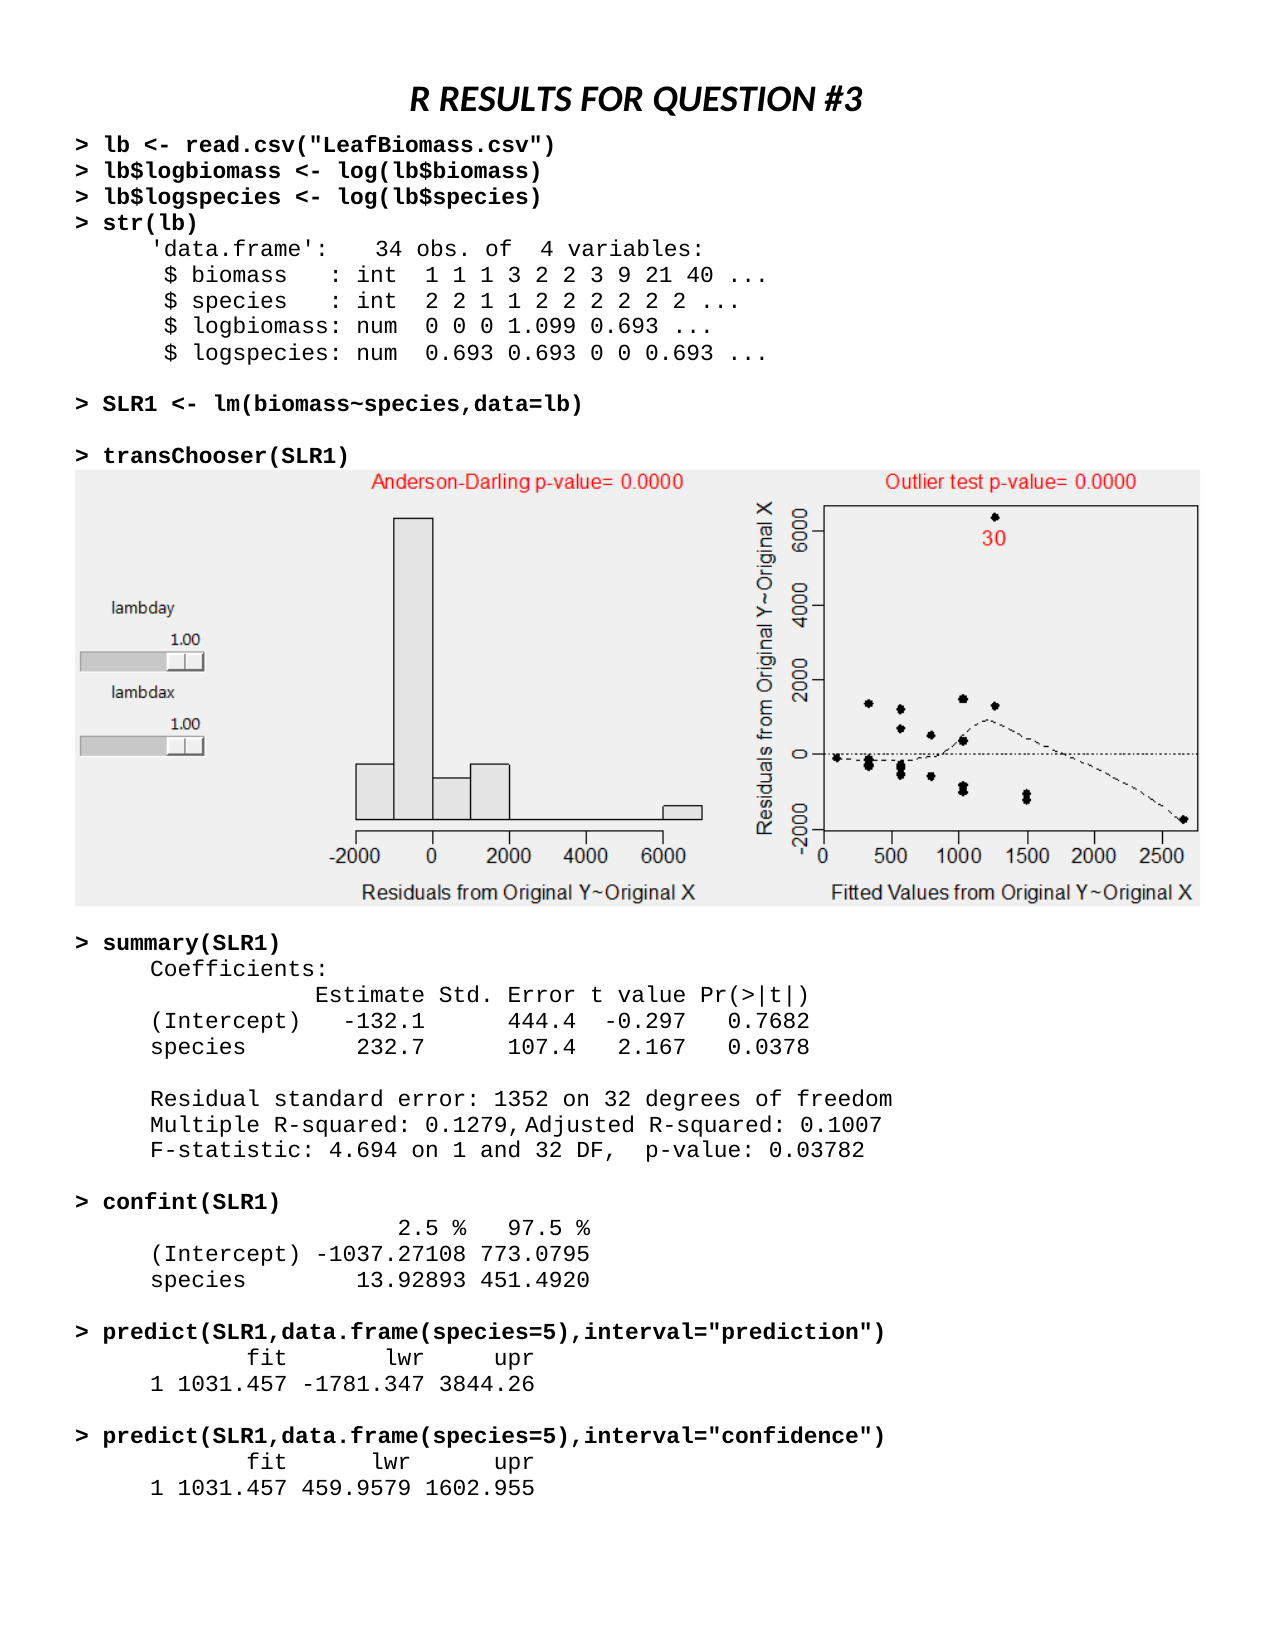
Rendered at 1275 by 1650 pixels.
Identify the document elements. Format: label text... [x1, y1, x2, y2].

text $ logbiomass: num 0 0 0 1.099 0.693 ... [150, 315, 1200, 341]
text (Intercept) -1037.27108 773.0795 [150, 1243, 1200, 1268]
text > lb$logbiomass <- log(lb$biomass) [75, 159, 1200, 185]
text > lb$logspecies <- log(lb$species) [75, 185, 1200, 211]
text > SLR1 <- lm(biomass~species,data=lb) [75, 393, 1200, 419]
text $ logspecies: num 0.693 0.693 0 0 0.693 ... [150, 341, 1200, 367]
text R RESULTS FOR QUESTION #3 [75, 75, 1200, 121]
picture [75, 470, 1200, 906]
text > confint(SLR1) [75, 1191, 1200, 1217]
text 1 1031.457 459.9579 1602.955 [150, 1476, 1200, 1502]
text 1 1031.457 -1781.347 3844.26 [150, 1372, 1200, 1398]
text fit lwr upr [150, 1346, 1200, 1372]
text $ biomass : int 1 1 1 3 2 2 3 9 21 40 ... [150, 263, 1200, 289]
text > summary(SLR1) [75, 931, 1200, 957]
text species 13.92893 451.4920 [150, 1268, 1200, 1294]
text Residual standard error: 1352 on 32 degrees of freedom [150, 1087, 1200, 1113]
text > predict(SLR1,data.frame(species=5),interval="prediction") [75, 1320, 1200, 1346]
text 'data.frame': 34 obs. of 4 variables: [150, 237, 1200, 263]
text F-statistic: 4.694 on 1 and 32 DF, p-value: 0.03782 [150, 1139, 1200, 1165]
text Multiple R-squared: 0.1279, Adjusted R-squared: 0.1007 [150, 1113, 1200, 1139]
text Coefficients: [150, 957, 1200, 983]
text > str(lb) [75, 211, 1200, 237]
text > transChooser(SLR1) [75, 444, 1200, 470]
text > lb <- read.csv("LeafBiomass.csv") [75, 133, 1200, 159]
text > predict(SLR1,data.frame(species=5),interval="confidence") [75, 1424, 1200, 1450]
text (Intercept) -132.1 444.4 -0.297 0.7682 [150, 1009, 1200, 1035]
text fit lwr upr [150, 1450, 1200, 1476]
text species 232.7 107.4 2.167 0.0378 [150, 1035, 1200, 1061]
text 2.5 % 97.5 % [150, 1217, 1200, 1243]
text $ species : int 2 2 1 1 2 2 2 2 2 2 ... [150, 289, 1200, 315]
text Estimate Std. Error t value Pr(>|t|) [150, 983, 1200, 1009]
